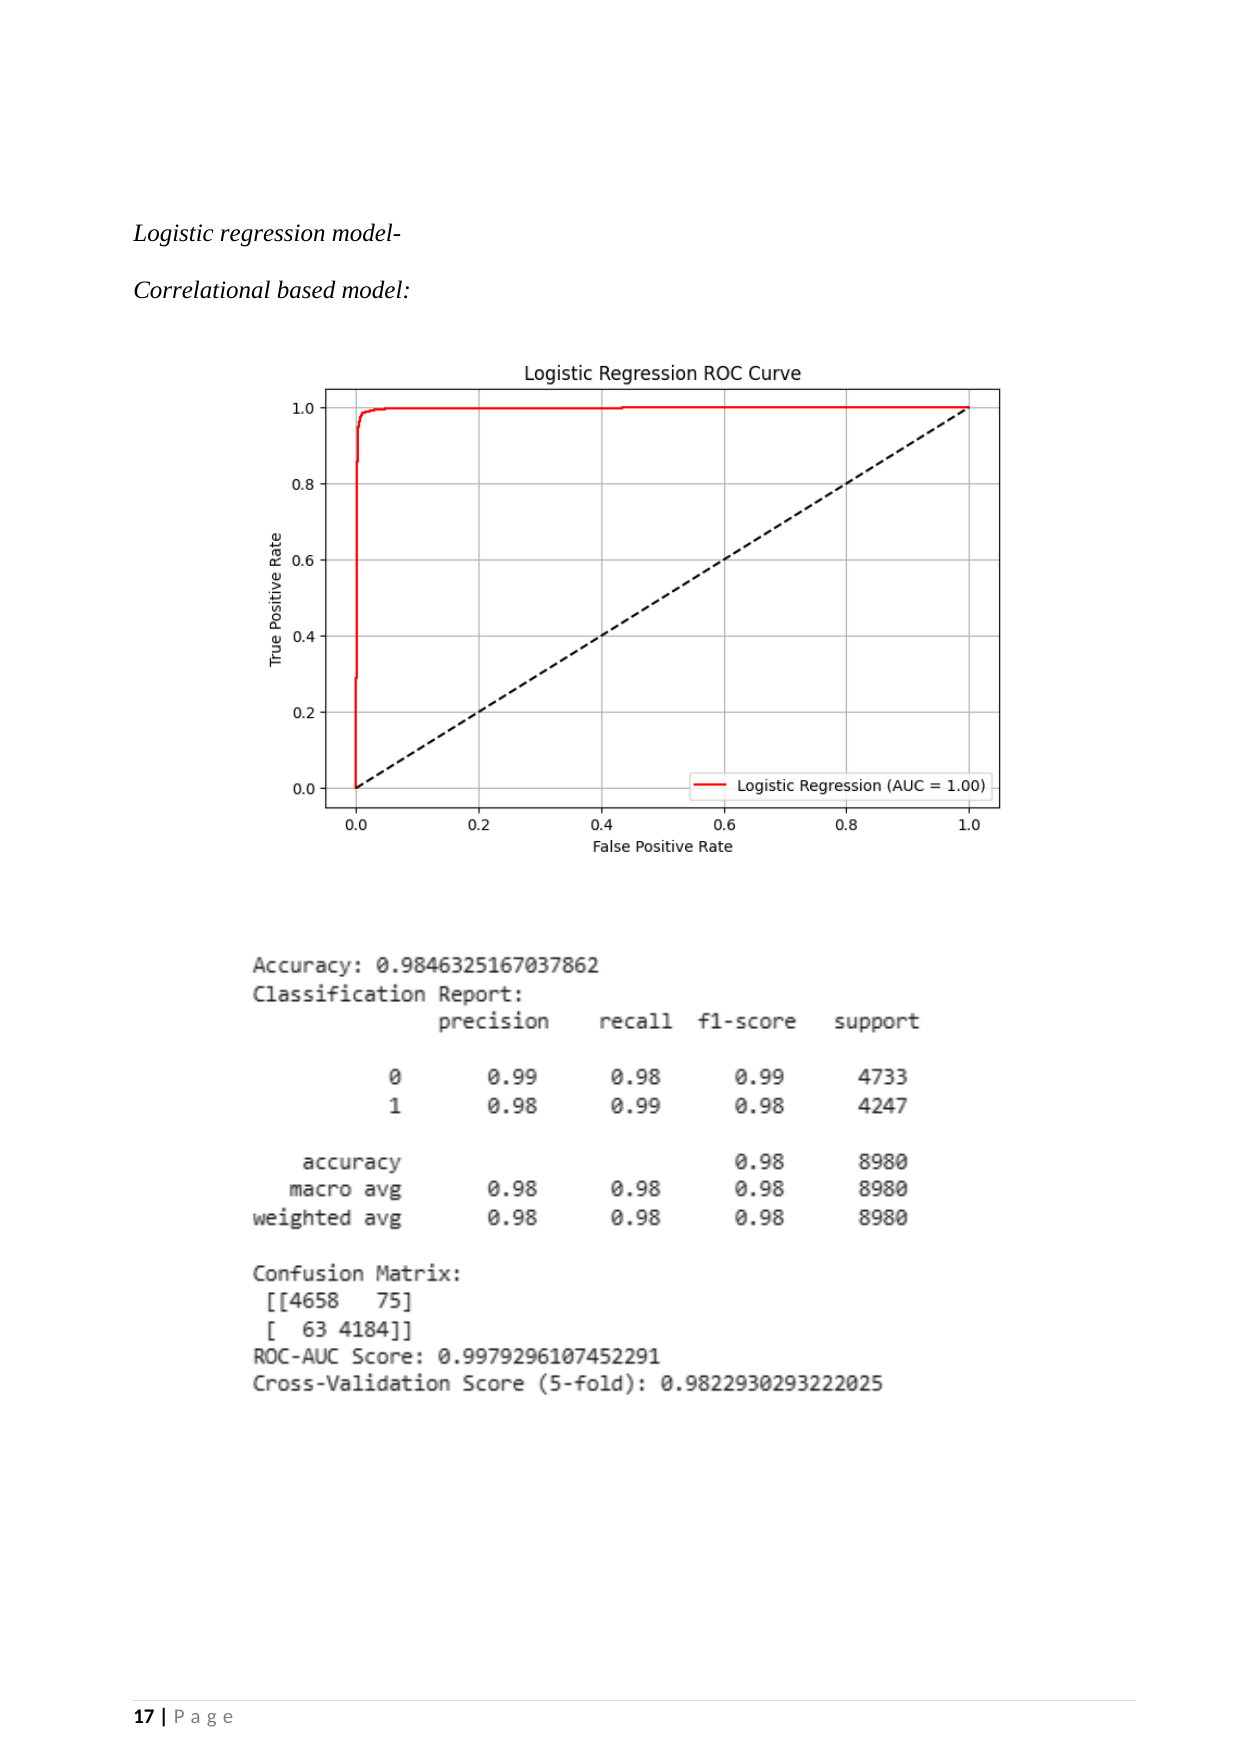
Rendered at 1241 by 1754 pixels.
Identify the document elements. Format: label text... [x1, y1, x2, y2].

text Correlational based model: [133, 275, 1136, 304]
picture [248, 950, 1021, 1397]
text Logistic regression model- [133, 218, 1136, 246]
picture [259, 354, 1010, 865]
